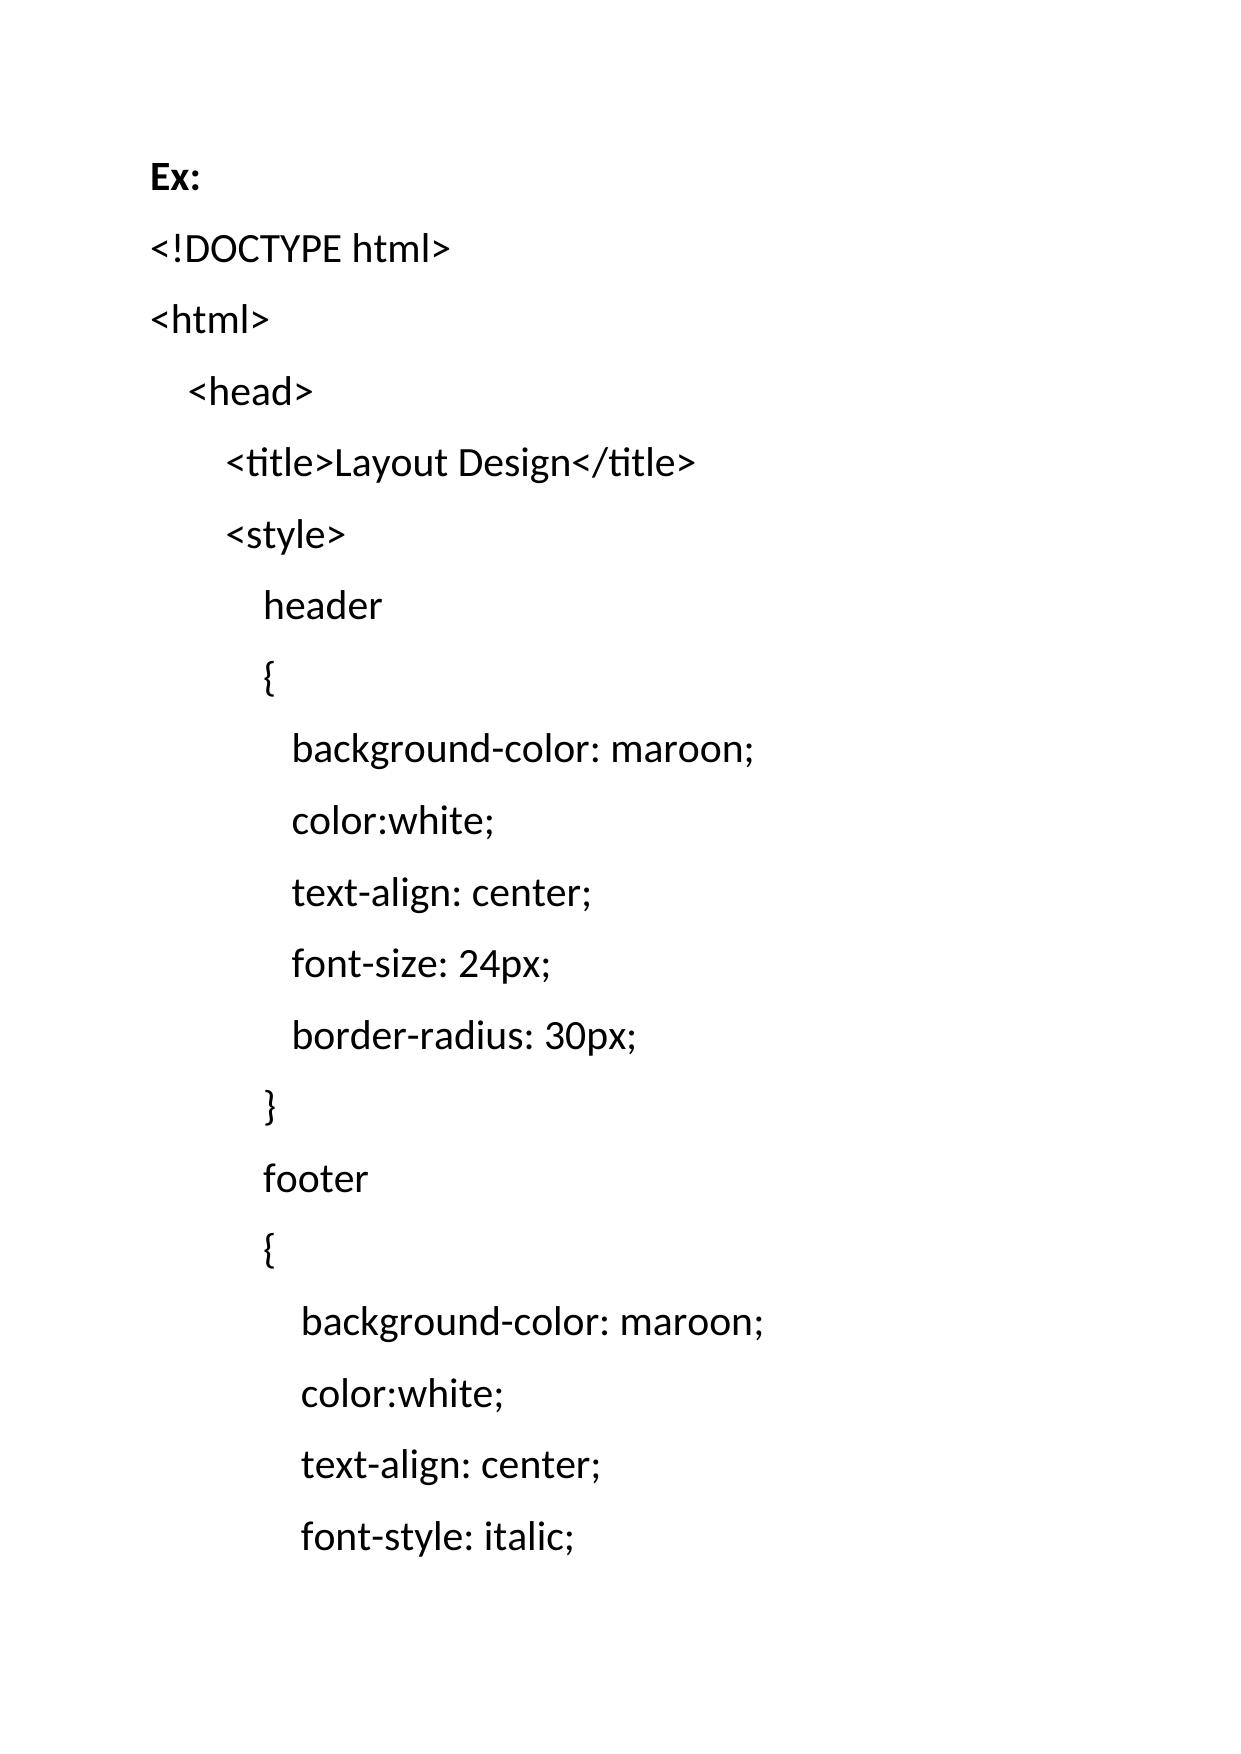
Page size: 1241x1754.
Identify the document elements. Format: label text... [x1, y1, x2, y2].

text background-color: maroon; [150, 722, 1090, 773]
text color:white; [150, 1367, 1090, 1417]
text { [150, 651, 1090, 702]
text background-color: maroon; [150, 1295, 1090, 1346]
text header [150, 579, 1090, 630]
text { [150, 1223, 1090, 1274]
text color:white; [150, 794, 1090, 845]
text border-radius: 30px; [150, 1009, 1090, 1059]
text Ex: [150, 150, 1090, 201]
text text-align: center; [150, 1438, 1090, 1489]
text footer [150, 1152, 1090, 1203]
text <title>Layout Design</title> [150, 436, 1090, 487]
text <style> [150, 508, 1090, 559]
text <html> [150, 293, 1090, 344]
text text-align: center; [150, 866, 1090, 916]
text } [150, 1080, 1090, 1131]
text <!DOCTYPE html> [150, 222, 1090, 272]
text font-style: italic; [150, 1510, 1090, 1561]
text font-size: 24px; [150, 937, 1090, 988]
text <head> [150, 365, 1090, 416]
